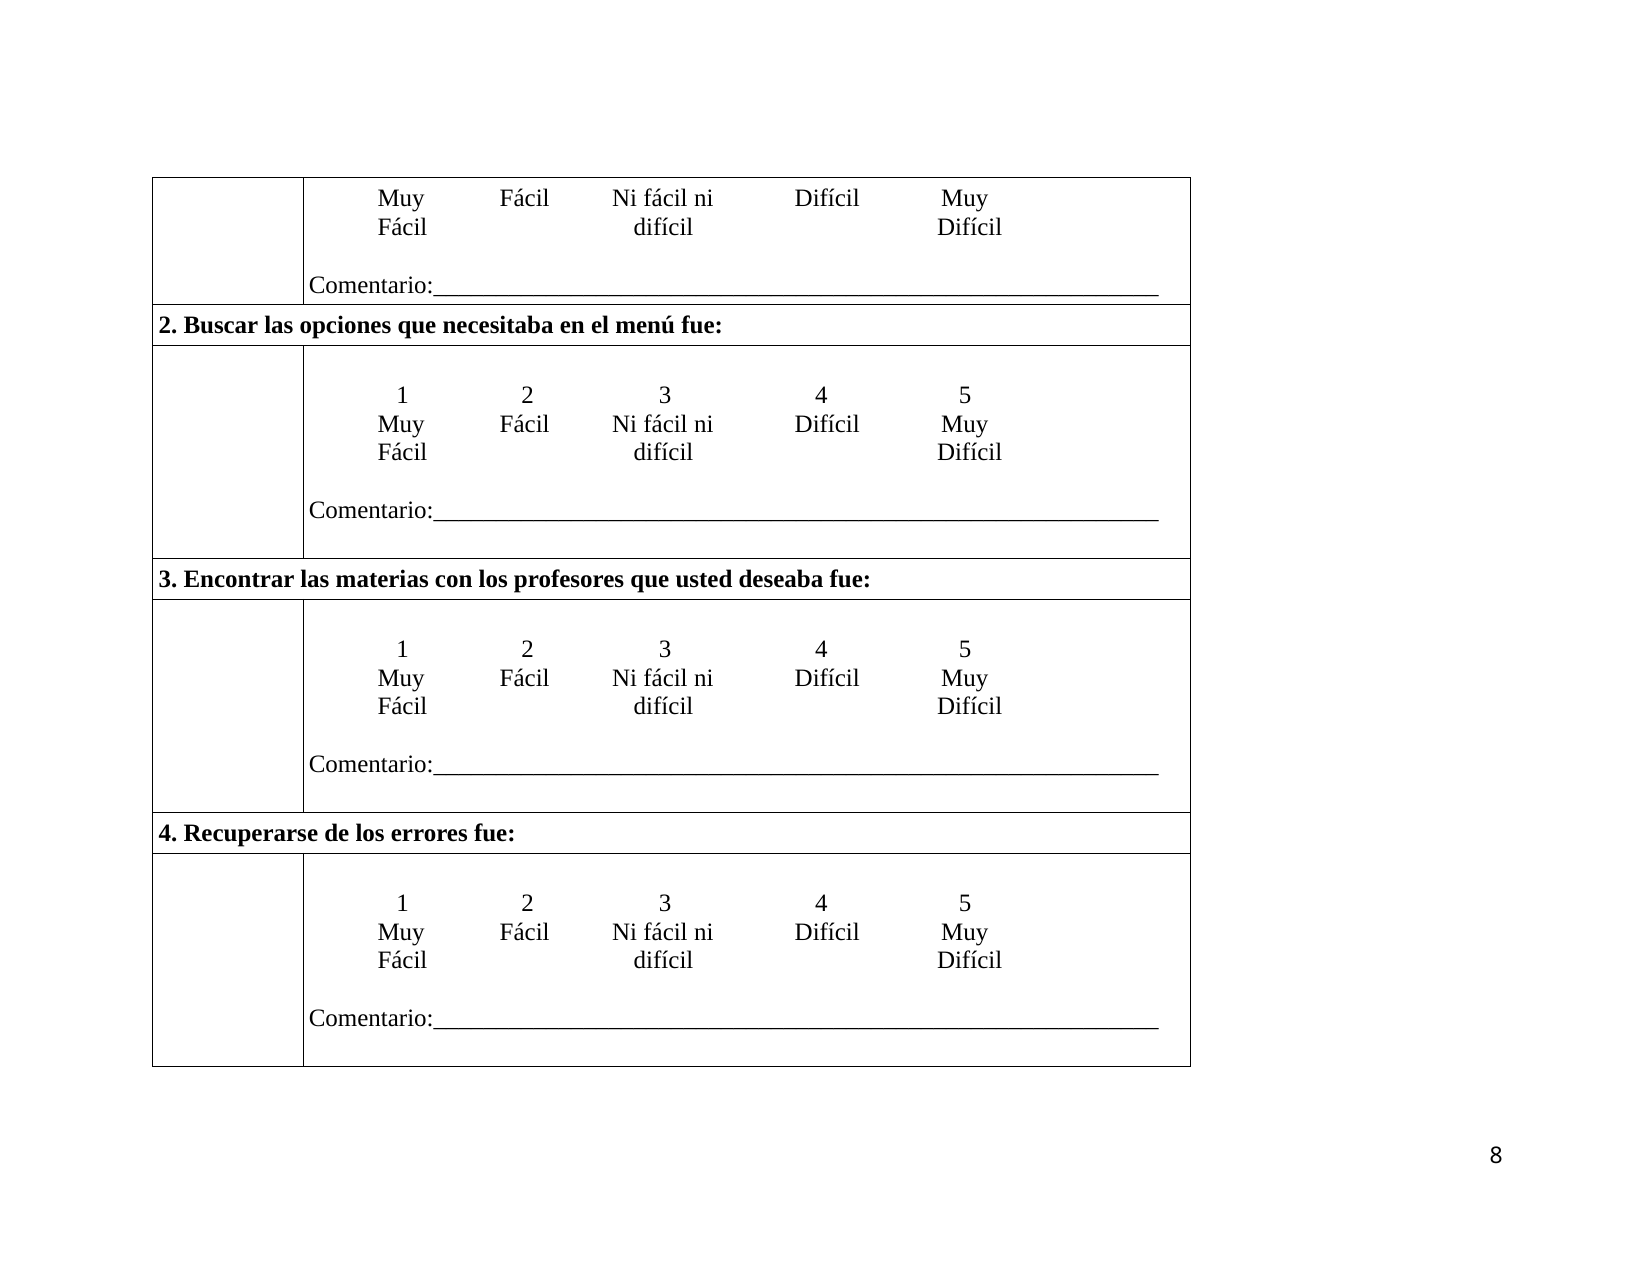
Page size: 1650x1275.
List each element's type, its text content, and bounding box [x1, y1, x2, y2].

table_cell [304, 178, 1190, 304]
table_cell [153, 854, 303, 1066]
table_cell [153, 600, 303, 812]
table_cell 1 2 3 4 5 Muy Fácil Ni fácil ni Difícil Muy Fácil difícil Difícil Comentario:__________________________________________________________ [304, 600, 1190, 812]
table_cell 4. Recuperarse de los errores fue: [153, 813, 1190, 853]
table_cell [304, 854, 1190, 1066]
table_cell [153, 178, 303, 304]
table_cell 3. Encontrar las materias con los profesores que usted deseaba fue: [153, 559, 1190, 599]
table_cell 1 2 3 4 5 Muy Fácil Ni fácil ni Difícil Muy Fácil difícil Difícil Comentario:__________________________________________________________ [304, 346, 1190, 558]
table_cell 2. Buscar las opciones que necesitaba en el menú fue: [153, 305, 1190, 345]
table_cell [153, 346, 303, 558]
